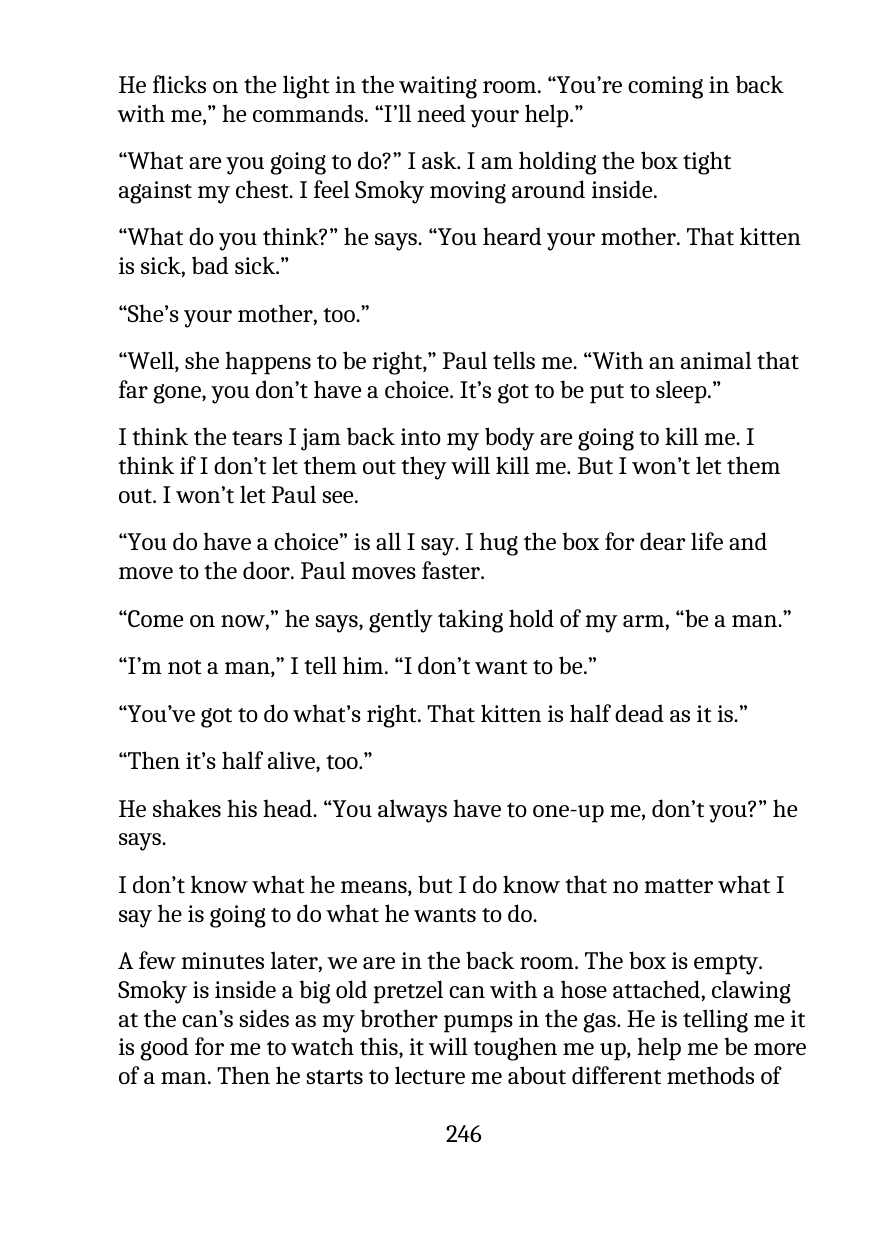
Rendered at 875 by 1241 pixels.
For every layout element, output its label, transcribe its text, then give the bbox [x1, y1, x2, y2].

text “Come on now,” he says, gently taking hold of my arm, “be a man.” [118, 604, 809, 633]
text “What are you going to do?” I ask. I am holding the box tight against my chest. I feel Smoky moving around inside. [118, 147, 809, 204]
text “You do have a choice” is all I say. I hug the box for dear life and move to the door. Paul moves faster. [118, 528, 809, 586]
text He flicks on the light in the waiting room. “You’re coming in back with me,” he commands. “I’ll need your help.” [118, 71, 809, 128]
text “I’m not a man,” I tell him. “I don’t want to be.” [118, 652, 809, 681]
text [118, 947, 809, 1091]
text “You’ve got to do what’s right. That kitten is half dead as it is.” [118, 699, 809, 728]
text “What do you think?” he says. “You heard your mother. That kitten is sick, bad sick.” [118, 223, 809, 281]
text I don’t know what he means, but I do know that no matter what I say he is going to do what he wants to do. [118, 871, 809, 928]
text “Then it’s half alive, too.” [118, 747, 809, 776]
text “She’s your mother, too.” [118, 299, 809, 328]
text He shakes his head. “You always have to one-up me, don’t you?” he says. [118, 794, 809, 852]
text I think the tears I jam back into my body are going to kill me. I think if I don’t let them out they will kill me. But I won’t let them out. I won’t let Paul see. [118, 423, 809, 509]
text “Well, she happens to be right,” Paul tells me. “With an animal that far gone, you don’t have a choice. It’s got to be put to sleep.” [118, 347, 809, 404]
